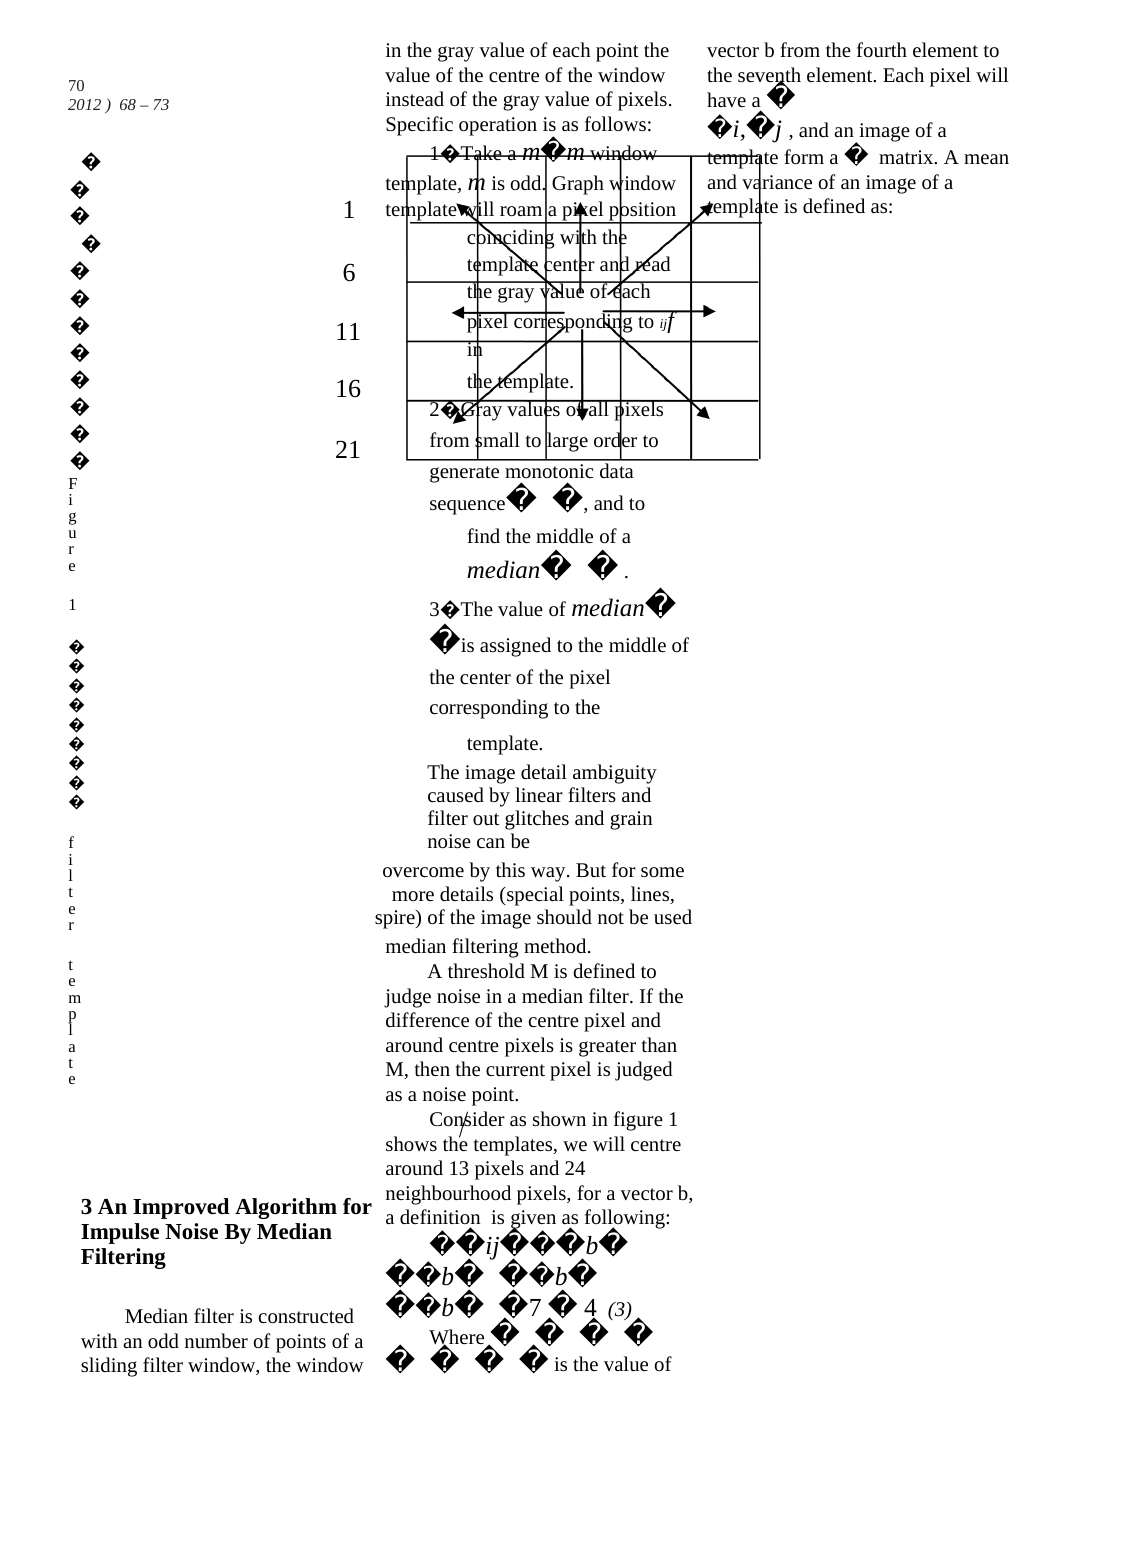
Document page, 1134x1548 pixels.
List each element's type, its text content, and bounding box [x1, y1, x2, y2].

text 3 An Improved Algorithm for Impulse Noise By Median Filtering [81, 1194, 372, 1269]
text overcome by this way. But for some more details (special points, lines, spire) of the image should not be used [372, 859, 694, 929]
table_cell 11 [220, 287, 373, 364]
table_cell � [62, 203, 219, 230]
text Consider as shown in figure 1 shows the templates, we will centre around 13 pixels and 24 neighbourhood pixels, for a vector b, a definition is given as following: ��ij���b� ��b� ��b� ��b� �7 � 4 (3) Where � � � � � � � � is the value of vector b from the fourth element to the seventh element. Each pixel will have a � �i,�j , and an image of a template form a � matrix. A mean and variance of an image of a template is defined as: [385, 1107, 694, 1377]
table_cell � [62, 418, 219, 445]
table_cell � [62, 312, 219, 337]
text � [81, 151, 372, 172]
text template. [467, 732, 694, 755]
text the template. [467, 370, 694, 394]
text 3�The value of median� �is assigned to the middle of the center of the pixel corresponding to the [429, 593, 694, 719]
text Median filter is constructed with an odd number of points of a sliding filter window, the window in the gray value of each point the value of the centre of the window instead of the gray value of pixels. Specific operation is as follows: 1�Take a m�m window template, m is odd. Graph window template will roam a pixel position [385, 38, 694, 221]
table_header 1 [220, 176, 373, 230]
text The image detail ambiguity caused by linear filters and filter out glitches and grain noise can be [427, 761, 694, 853]
table_cell � [62, 445, 219, 474]
table_header � [62, 256, 219, 287]
text Median filter is constructed with an odd number of points of a sliding filter window, the window in the gray value of each point the value of the centre of the window instead of the gray value of pixels. Specific operation is as follows: 1�Take a m�m window template, m is odd. Graph window template will roam a pixel position [81, 1304, 372, 1377]
text � [81, 233, 372, 254]
text median filtering method. [385, 935, 694, 958]
text A threshold M is defined to judge noise in a median filter. If the difference of the centre pixel and around centre pixels is greater than M, then the current pixel is judged as a noise point. [385, 959, 694, 1106]
table_cell � [62, 287, 219, 312]
text find the middle of a median� � . [467, 524, 694, 586]
table_cell � [62, 391, 219, 418]
table_header 6 [220, 256, 373, 287]
picture [404, 154, 763, 461]
table_cell 16 [220, 364, 373, 418]
text 70 Hanglin Zeng et al. / AASRI Procedia 1 ( 2012 ) 68 – 73 [68, 76, 372, 114]
text Consider as shown in figure 1 shows the templates, we will centre around 13 pixels and 24 neighbourhood pixels, for a vector b, a definition is given as following: ��ij���b� ��b� ��b� ��b� �7 � 4 (3) Where � � � � � � � � is the value of vector b from the fourth element to the seventh element. Each pixel will have a � �i,�j , and an image of a template form a � matrix. A mean and variance of an image of a template is defined as: [707, 38, 1016, 218]
text coinciding with the template center and read the gray value of each pixel corresponding to ijf in [467, 224, 694, 361]
table_cell 21 [220, 418, 373, 474]
text 2�Gray values of all pixels from small to large order to generate monotonic data sequence� �, and to [429, 394, 694, 517]
table_cell � [62, 364, 219, 391]
table_cell � [62, 337, 219, 364]
table_header � [62, 176, 219, 203]
